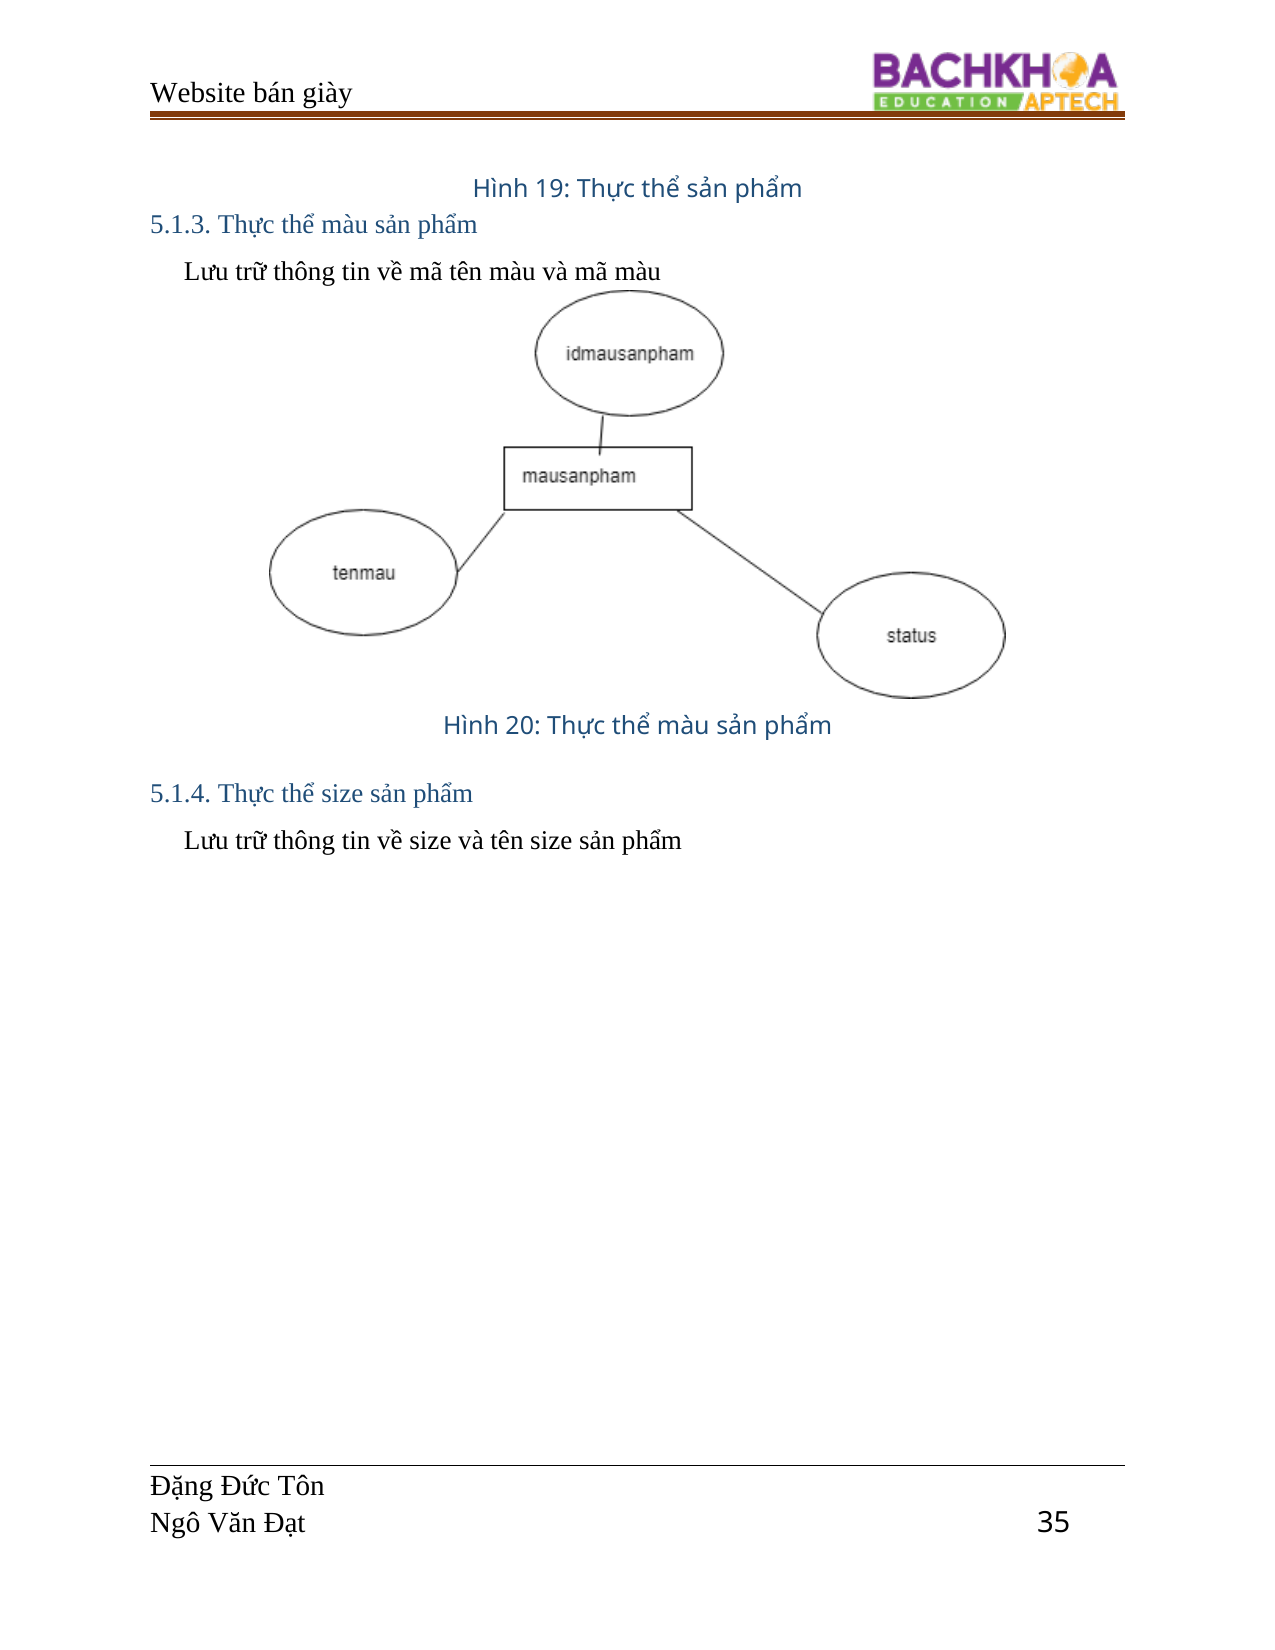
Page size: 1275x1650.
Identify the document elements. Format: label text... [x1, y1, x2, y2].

picture [269, 290, 1006, 699]
subtitle Hình 19: Thực thể sản phẩm [150, 170, 1125, 204]
text Lưu trữ thông tin về size và tên size sản phẩm [150, 824, 1125, 855]
subtitle 5.1.3. Thực thể màu sản phẩm [150, 208, 1125, 240]
subtitle 5.1.4. Thực thể size sản phẩm [150, 777, 1125, 809]
subtitle Hình 20: Thực thể màu sản phẩm [150, 708, 1125, 742]
text Lưu trữ thông tin về mã tên màu và mã màu [150, 255, 1125, 286]
picture [870, 52, 1123, 111]
